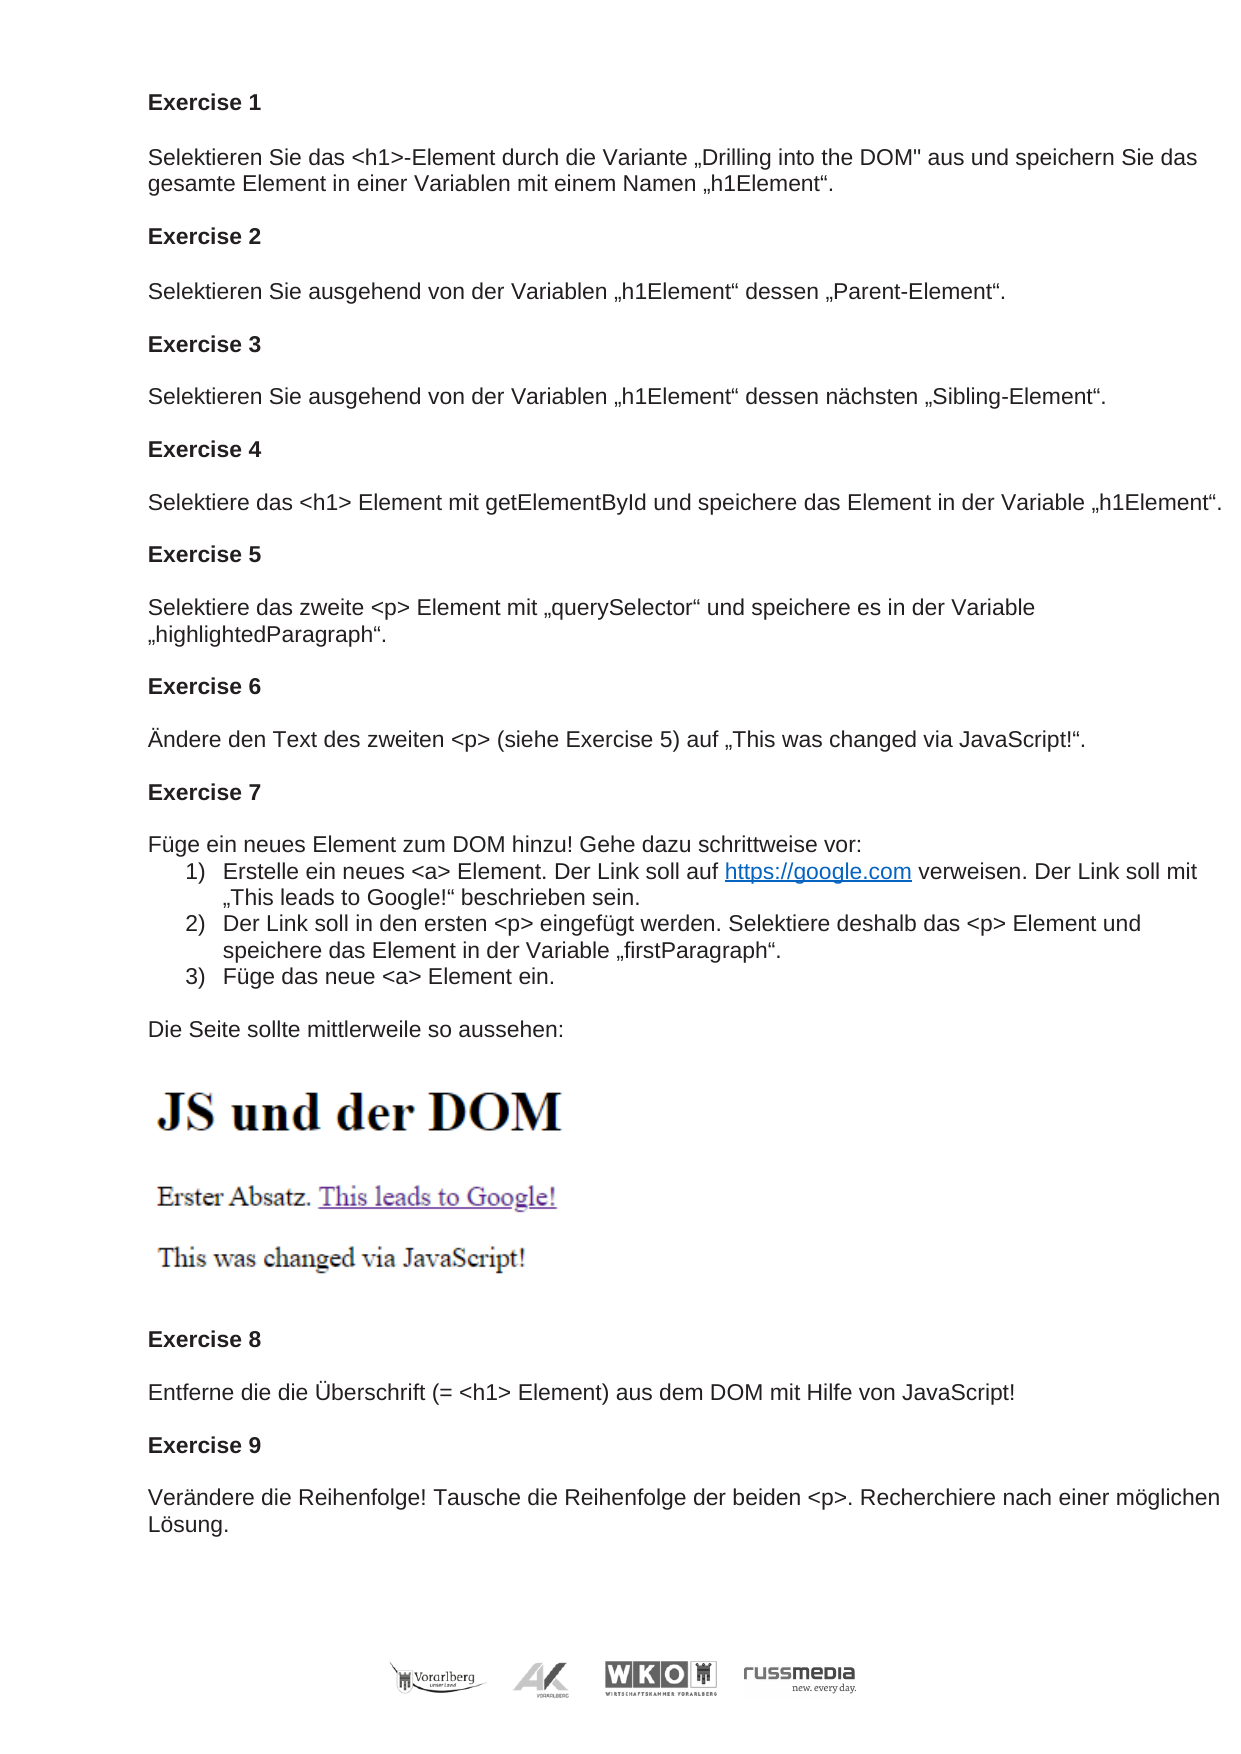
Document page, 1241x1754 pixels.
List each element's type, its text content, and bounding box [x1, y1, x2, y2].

text Selektieren Sie ausgehend von der Variablen „h1Element“ dessen nächsten „Sibling-Element“. [148, 383, 1226, 410]
list Der Link soll in den ersten <p> eingefügt werden. Selektiere deshalb das <p> Element und speichere das Element in der Variable „firstParagraph“. [185, 910, 1226, 963]
text Selektiere das zweite <p> Element mit „querySelector“ und speichere es in der Variable „highlightedParagraph“. [148, 594, 1226, 647]
picture [363, 1647, 732, 1717]
text Exercise 8 [148, 1326, 1226, 1352]
text Exercise 1 [148, 89, 1226, 115]
text Ändere den Text des zweiten <p> (siehe Exercise 5) auf „This was changed via JavaScript!“. [148, 726, 1226, 752]
text Die Seite sollte mittlerweile so aussehen: [148, 1016, 1226, 1042]
text Selektiere das <h1> Element mit getElementById und speichere das Element in der Variable „h1Element“. [148, 489, 1226, 515]
text Exercise 7 [148, 779, 1226, 805]
list Füge das neue <a> Element ein. [185, 963, 1226, 989]
text Exercise 4 [148, 436, 1226, 462]
text Exercise 9 [148, 1432, 1226, 1458]
text Exercise 5 [148, 541, 1226, 568]
text Füge ein neues Element zum DOM hinzu! Gehe dazu schrittweise vor: [148, 831, 1226, 858]
text Selektieren Sie ausgehend von der Variablen „h1Element“ dessen „Parent-Element“. [148, 278, 1226, 304]
text Exercise 2 [148, 223, 1226, 249]
picture [147, 1068, 578, 1300]
text Verändere die Reihenfolge! Tausche die Reihenfolge der beiden <p>. Recherchiere nach einer möglichen Lösung. [148, 1484, 1226, 1537]
text Entferne die die Überschrift (= <h1> Element) aus dem DOM mit Hilfe von JavaScript! [148, 1379, 1226, 1405]
list Erstelle ein neues <a> Element. Der Link soll auf https://google.com verweisen. Der Link soll mit „This leads to Google!“ beschrieben sein. [185, 858, 1226, 910]
text Exercise 6 [148, 673, 1226, 699]
picture [744, 1663, 856, 1700]
text Exercise 3 [148, 331, 1226, 357]
text Selektieren Sie das <h1>-Element durch die Variante „Drilling into the DOM" aus und speichern Sie das gesamte Element in einer Variablen mit einem Namen „h1Element“. [148, 144, 1226, 196]
